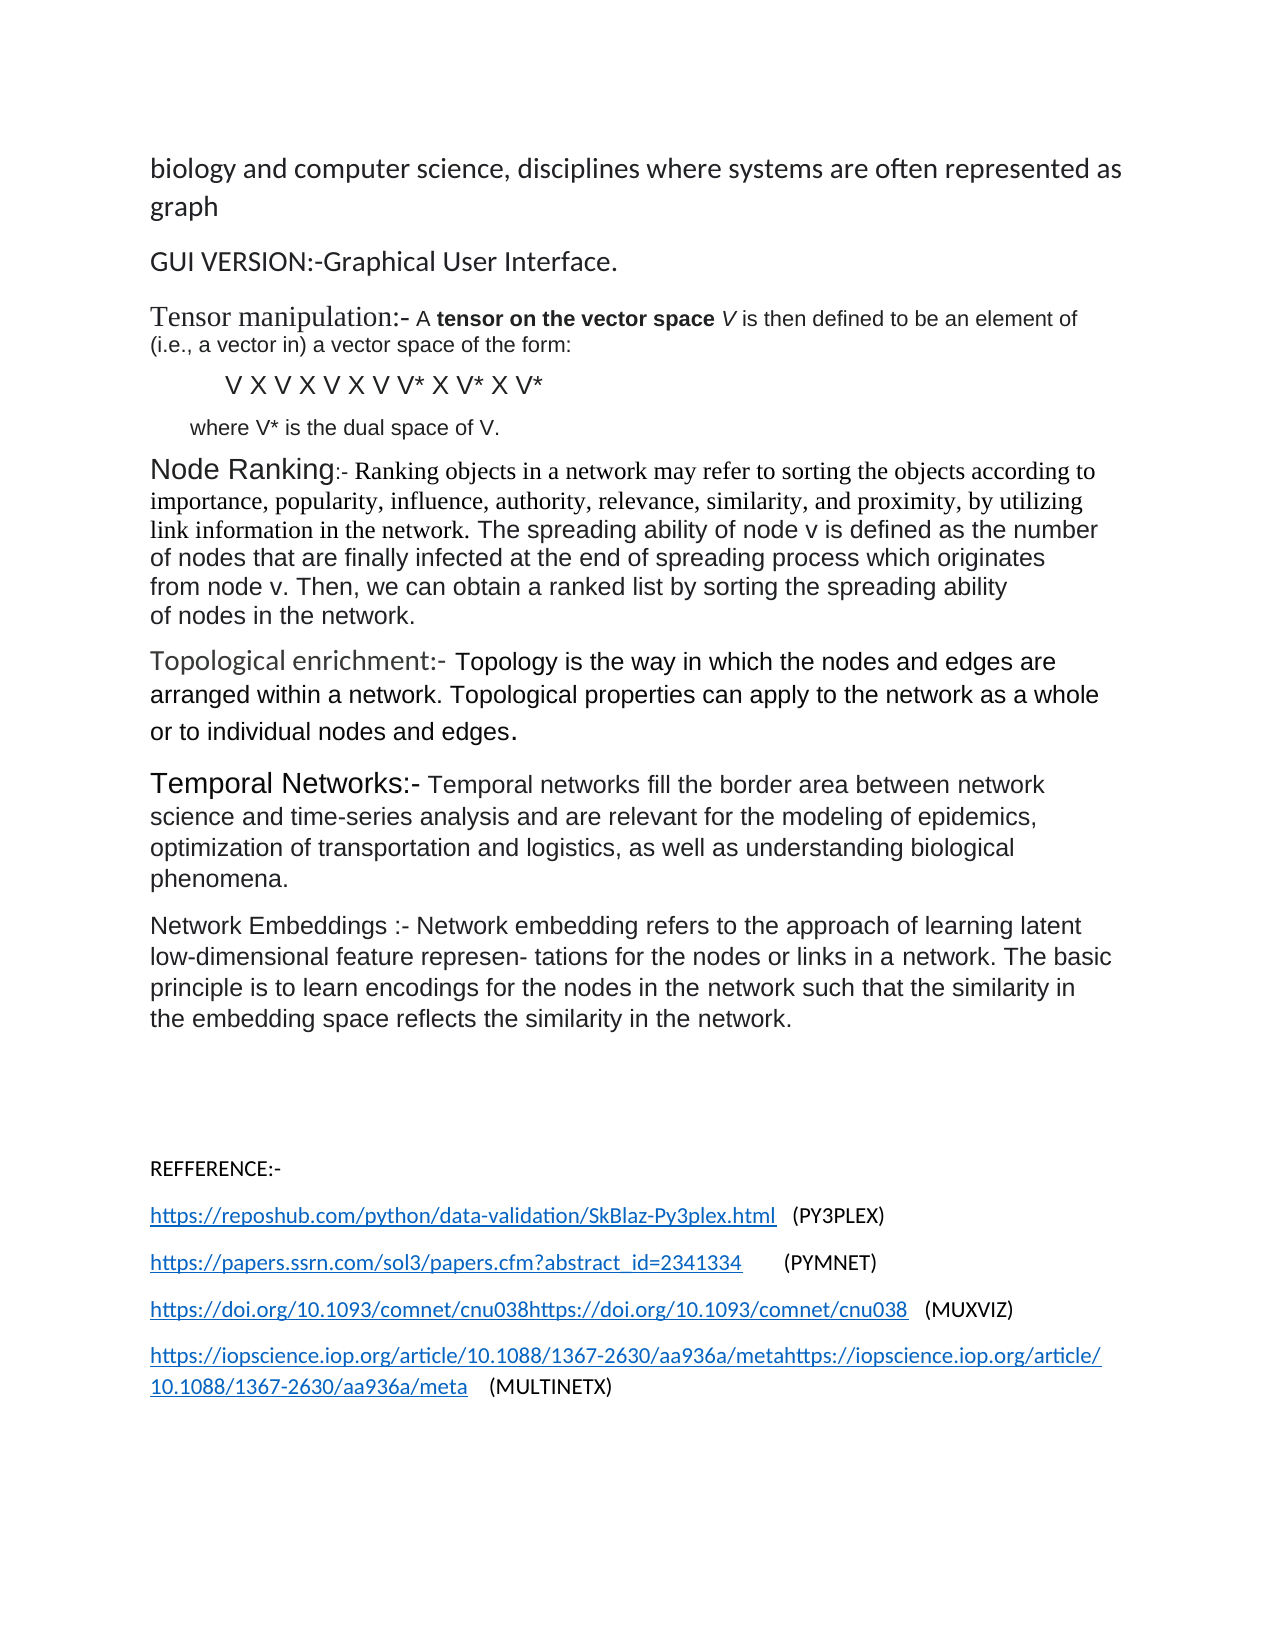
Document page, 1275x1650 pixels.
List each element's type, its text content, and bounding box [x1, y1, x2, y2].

text https://papers.ssrn.com/sol3/papers.cfm?abstract_id=2341334 (PYMNET) [150, 1248, 1125, 1276]
text where V* is the dual space of V. [190, 414, 1125, 440]
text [150, 150, 1125, 224]
text https://reposhub.com/python/data-validation/SkBlaz-Py3plex.html (PY3PLEX) [150, 1201, 1125, 1229]
text https://doi.org/10.1093/comnet/cnu038https://doi.org/10.1093/comnet/cnu038 (MUXVIZ) [150, 1295, 1125, 1323]
text {\displaystyle V\otimes \cdots \otimes V\otimes V^{*}\otimes \cdots \otimes V^{*}}V X V X V X V V* X V* X V* [225, 370, 1125, 400]
text Topological enrichment:- Topology is the way in which the nodes and edges are arranged within a network. Topological properties can apply to the network as a whole or to individual nodes and edges. [150, 642, 1125, 746]
text https://iopscience.iop.org/article/10.1088/1367-2630/aa936a/metahttps://iopscience.iop.org/article/10.1088/1367-2630/aa936a/meta (MULTINETX) [150, 1342, 1125, 1400]
text Network Embeddings :- Network embedding refers to the approach of learning latent low-dimensional feature represen- tations for the nodes or links in a network. The basic principle is to learn encodings for the nodes in the network such that the similarity in the embedding space reflects the similarity in the network. [150, 911, 1125, 1033]
text REFFERENCE:- [150, 1154, 1125, 1182]
text Temporal Networks:- Temporal networks fill the border area between network science and time-series analysis and are relevant for the modeling of epidemics, optimization of transportation and logistics, as well as understanding biological phenomena. [150, 766, 1125, 892]
text GUI VERSION:-Graphical User Interface. [150, 243, 1125, 279]
text Node Ranking:- Ranking objects in a network may refer to sorting the objects according to importance, popularity, influence, authority, relevance, similarity, and proximity, by utilizing link information in the network. The spreading ability of node v is defined as the number of nodes that are finally infected at the end of spreading process which originates from node v. Then, we can obtain a ranked list by sorting the spreading ability of nodes in the network. [150, 452, 1125, 630]
text Tensor manipulation:- A tensor on the vector space V is then defined to be an element of (i.e., a vector in) a vector space of the form: [150, 299, 1125, 357]
